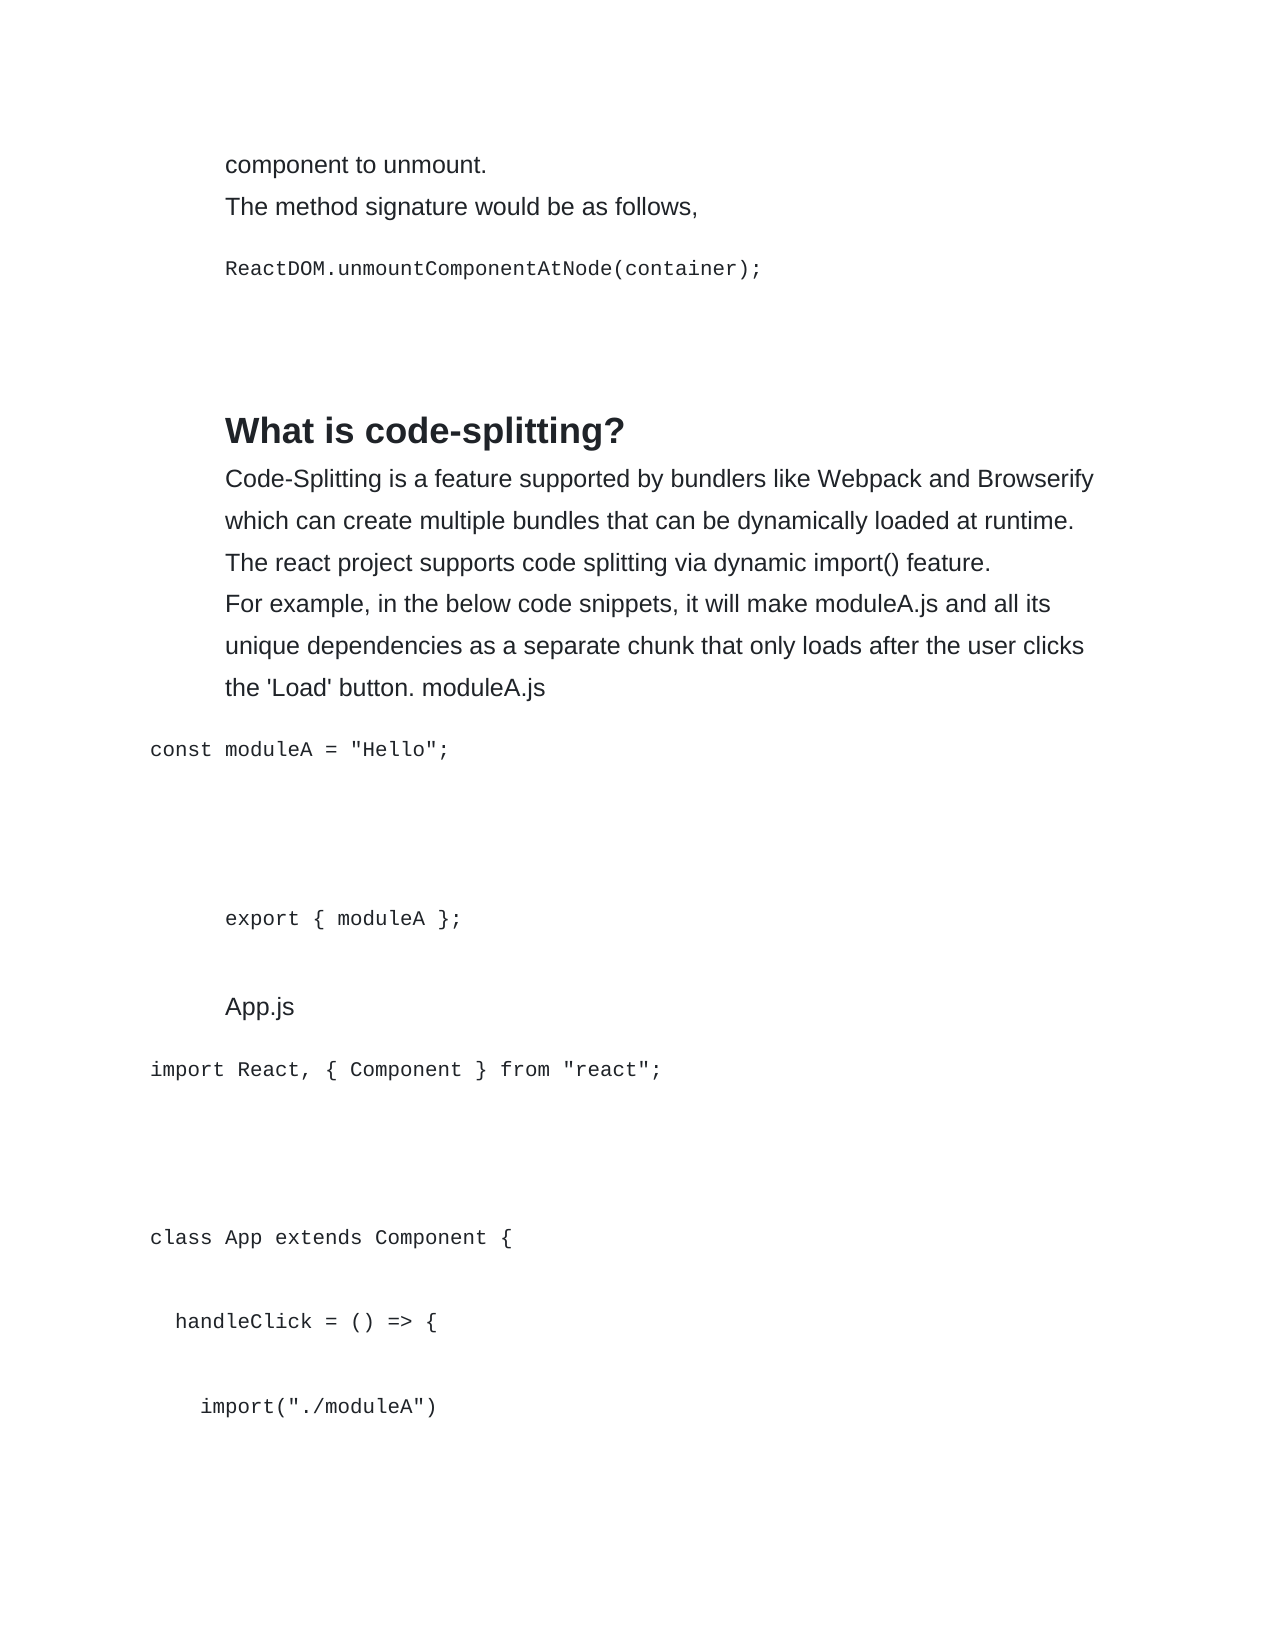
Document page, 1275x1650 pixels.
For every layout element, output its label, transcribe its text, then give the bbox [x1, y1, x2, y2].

text ReactDOM.unmountComponentAtNode(container); [225, 258, 1125, 282]
text export { moduleA }; [225, 908, 1125, 931]
text import React, { Component } from "react"; [150, 1059, 1125, 1082]
text What is code-splitting? Code-Splitting is a feature supported by bundlers like Webpack and Browserify which can create multiple bundles that can be dynamically loaded at runtime. The react project supports code splitting via dynamic import() feature. For example, in the below code snippets, it will make moduleA.js and all its unique dependencies as a separate chunk that only loads after the user clicks the 'Load' button. moduleA.js [225, 409, 1125, 701]
text handleClick = () => { [150, 1311, 1125, 1335]
text const moduleA = "Hello"; [150, 739, 1125, 763]
text class App extends Component { [150, 1227, 1125, 1251]
text import("./moduleA") [150, 1396, 1125, 1419]
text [225, 150, 1125, 220]
text App.js [225, 992, 1125, 1021]
